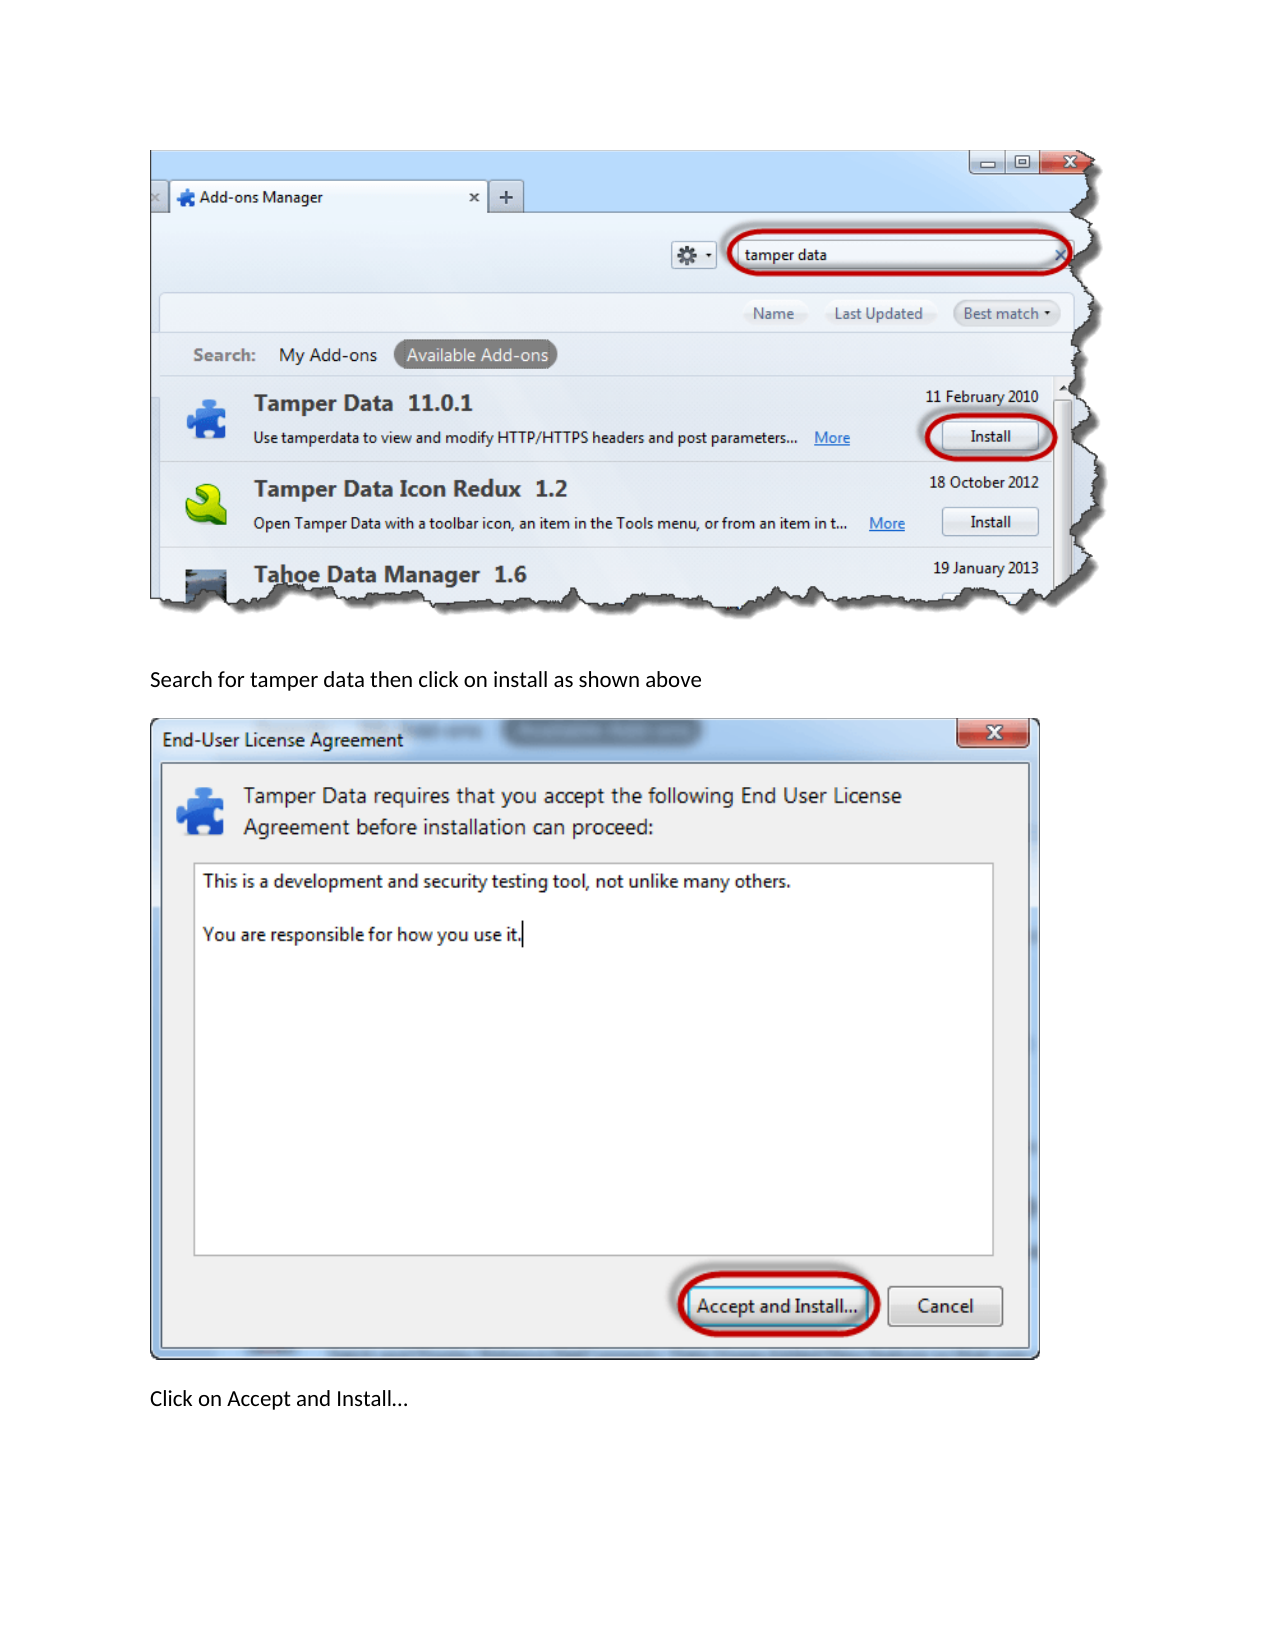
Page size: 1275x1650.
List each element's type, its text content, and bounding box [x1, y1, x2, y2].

picture [150, 718, 1040, 1360]
text Search for tamper data then click on install as shown above [150, 665, 1125, 693]
text Click on Accept and Install… [150, 1384, 1125, 1412]
picture [150, 150, 1125, 640]
